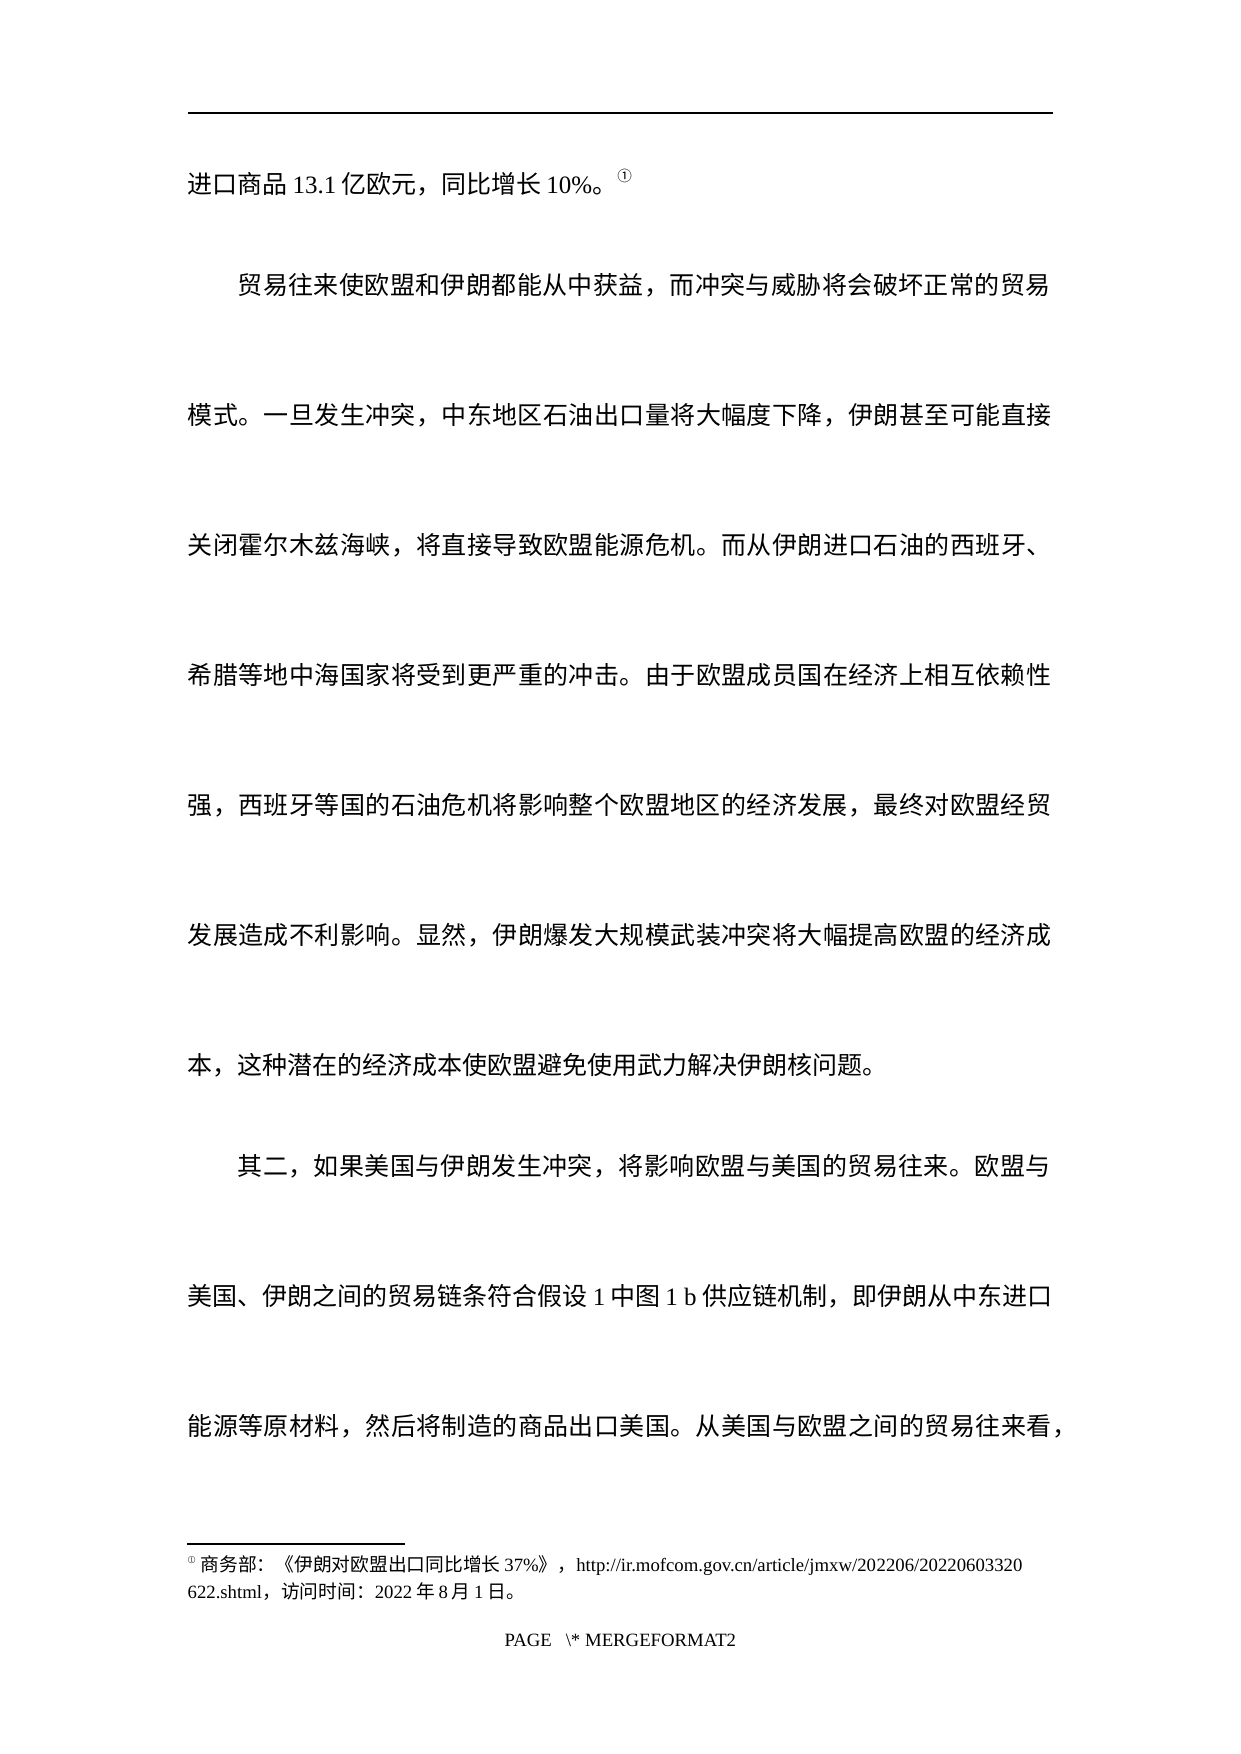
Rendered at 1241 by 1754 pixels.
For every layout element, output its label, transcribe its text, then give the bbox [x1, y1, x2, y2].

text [187, 1132, 1053, 1457]
text 贸易往来使欧盟和伊朗都能从中获益，而冲突与威胁将会破坏正常的贸易模式。一旦发生冲突，中东地区石油出口量将大幅度下降，伊朗甚至可能直接关闭霍尔木兹海峡，将直接导致欧盟能源危机。而从伊朗进口石油的西班牙、希腊等地中海国家将受到更严重的冲击。由于欧盟成员国在经济上相互依赖性强，西班牙等国的石油危机将影响整个欧盟地区的经济发展，最终对欧盟经贸发展造成不利影响。显然，伊朗爆发大规模武装冲突将大幅提高欧盟的经济成本，这种潜在的经济成本使欧盟避免使用武力解决伊朗核问题。 [187, 251, 1053, 1096]
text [187, 150, 1053, 215]
